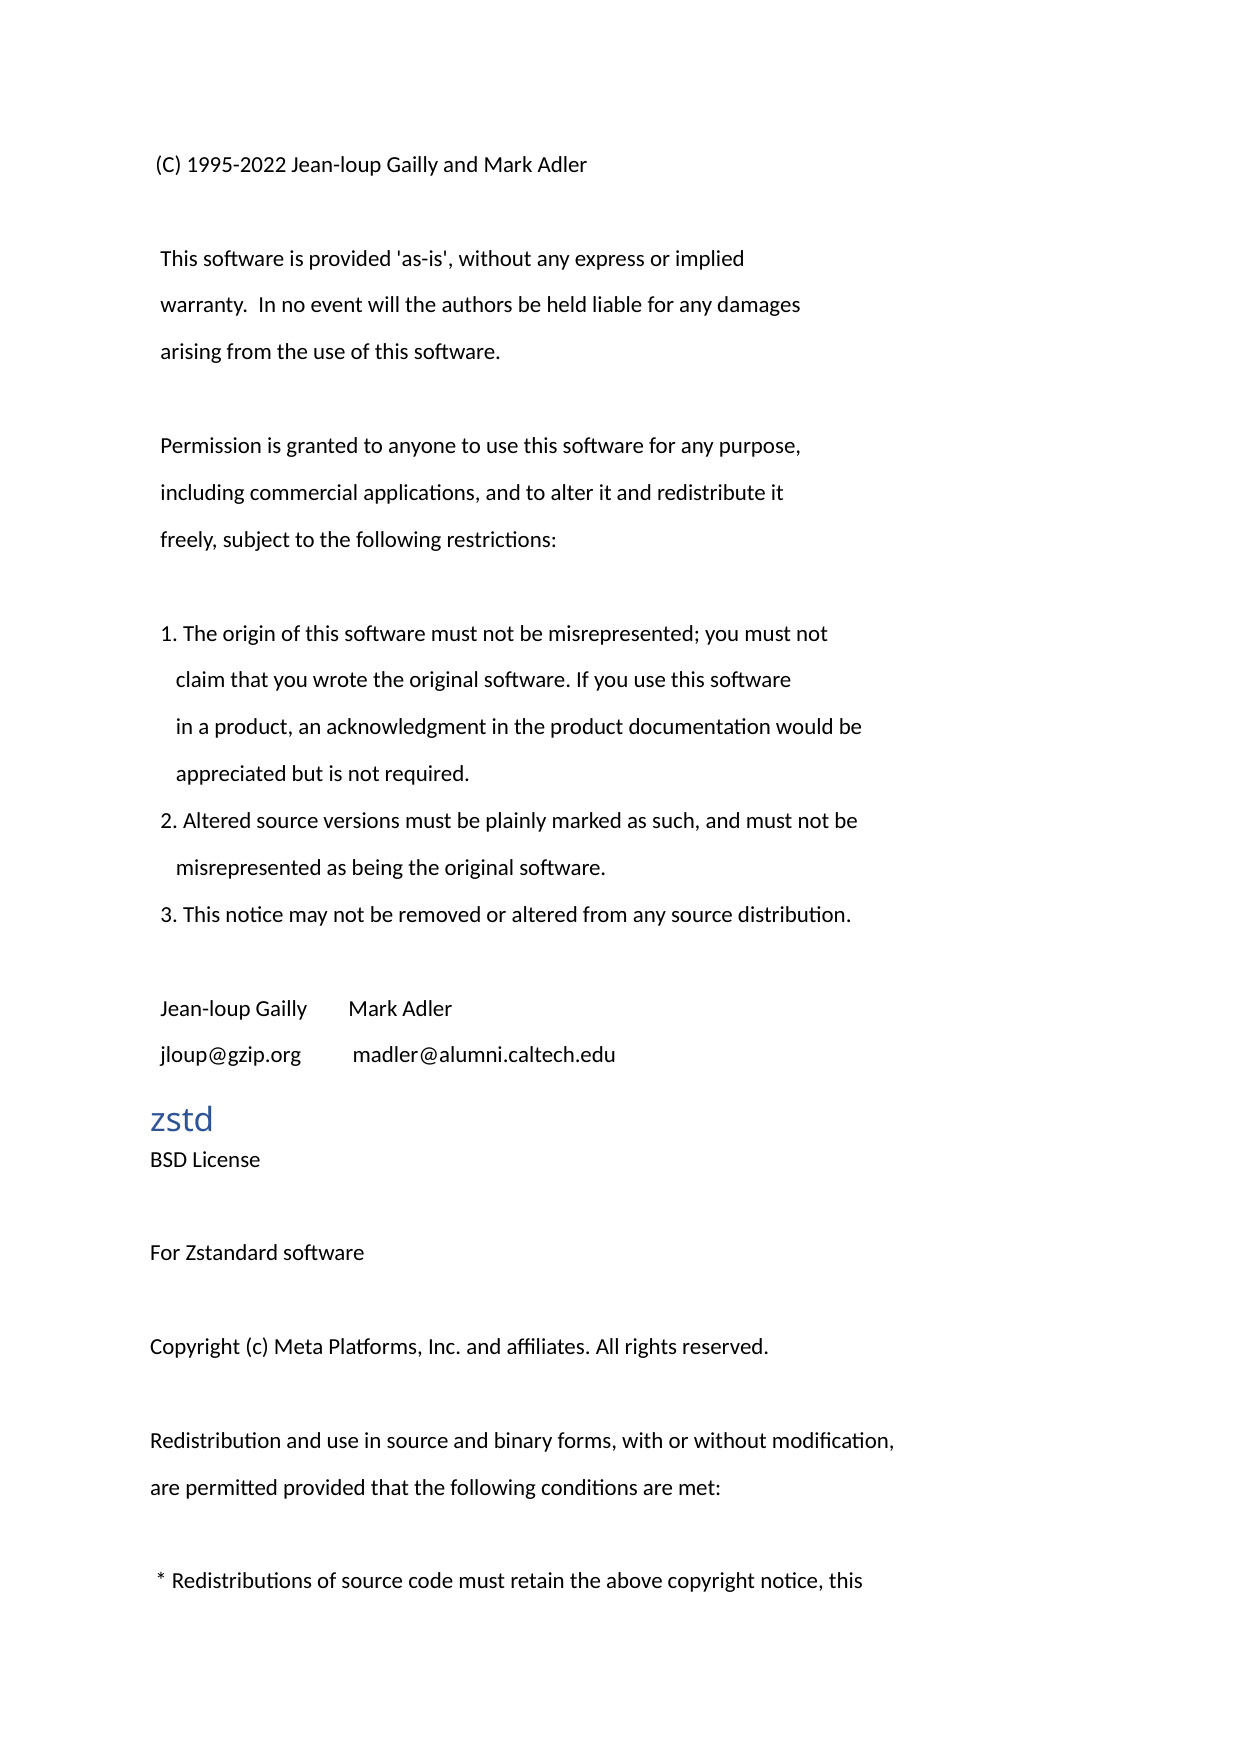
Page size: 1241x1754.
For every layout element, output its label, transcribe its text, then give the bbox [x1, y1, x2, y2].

text For Zstandard software [150, 1238, 1090, 1267]
text Copyright (c) Meta Platforms, Inc. and affiliates. All rights reserved. [150, 1332, 1090, 1360]
subtitle zstd [150, 1096, 1090, 1141]
text claim that you wrote the original software. If you use this software [150, 666, 1090, 694]
text including commercial applications, and to alter it and redistribute it [150, 478, 1090, 506]
text jloup@gzip.org madler@alumni.caltech.edu [150, 1041, 1090, 1069]
text Permission is granted to anyone to use this software for any purpose, [150, 431, 1090, 459]
text 2. Altered source versions must be plainly marked as such, and must not be [150, 806, 1090, 834]
text in a product, an acknowledgment in the product documentation would be [150, 712, 1090, 741]
text Redistribution and use in source and binary forms, with or without modification, [150, 1426, 1090, 1454]
text * Redistributions of source code must retain the above copyright notice, this [150, 1567, 1090, 1595]
text appreciated but is not required. [150, 759, 1090, 787]
text 3. This notice may not be removed or altered from any source distribution. [150, 900, 1090, 928]
text 1. The origin of this software must not be misrepresented; you must not [150, 619, 1090, 647]
text are permitted provided that the following conditions are met: [150, 1473, 1090, 1501]
text Jean-loup Gailly Mark Adler [150, 994, 1090, 1022]
text freely, subject to the following restrictions: [150, 525, 1090, 553]
text misrepresented as being the original software. [150, 853, 1090, 881]
text BSD License [150, 1145, 1090, 1173]
text (C) 1995-2022 Jean-loup Gailly and Mark Adler [150, 150, 1090, 178]
text This software is provided 'as-is', without any express or implied [150, 244, 1090, 272]
text warranty. In no event will the authors be held liable for any damages [150, 291, 1090, 319]
text arising from the use of this software. [150, 337, 1090, 366]
